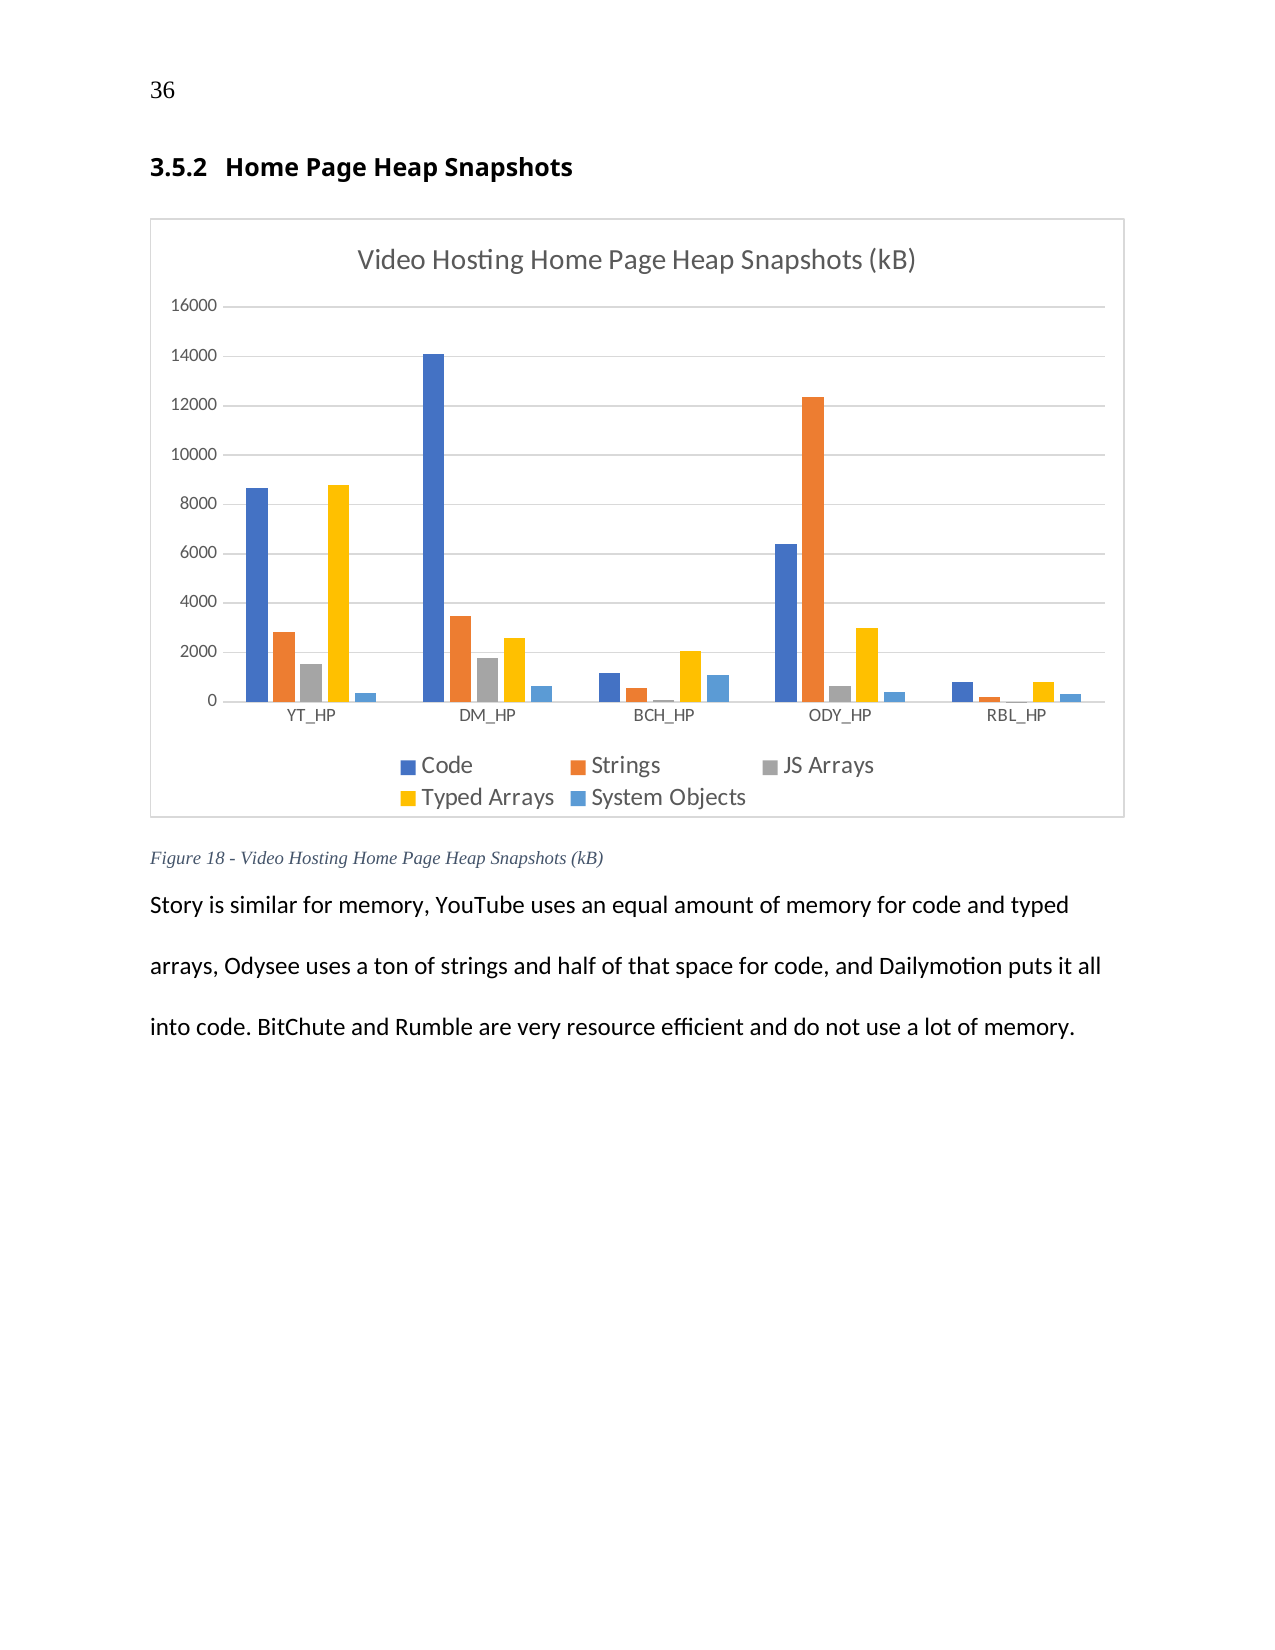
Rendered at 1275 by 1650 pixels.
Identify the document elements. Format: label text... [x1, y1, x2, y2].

text Story is similar for memory, YouTube uses an equal amount of memory for code and typed arrays, Odysee uses a ton of strings and half of that space for code, and Dailymotion puts it all into code. BitChute and Rumble are very resource efficient and do not use a lot of memory. [150, 889, 1125, 1042]
text Figure 18 - Video Hosting Home Page Heap Snapshots (kB) [150, 847, 1125, 868]
text 3.5.2 Home Page Heap Snapshots [150, 150, 1125, 184]
